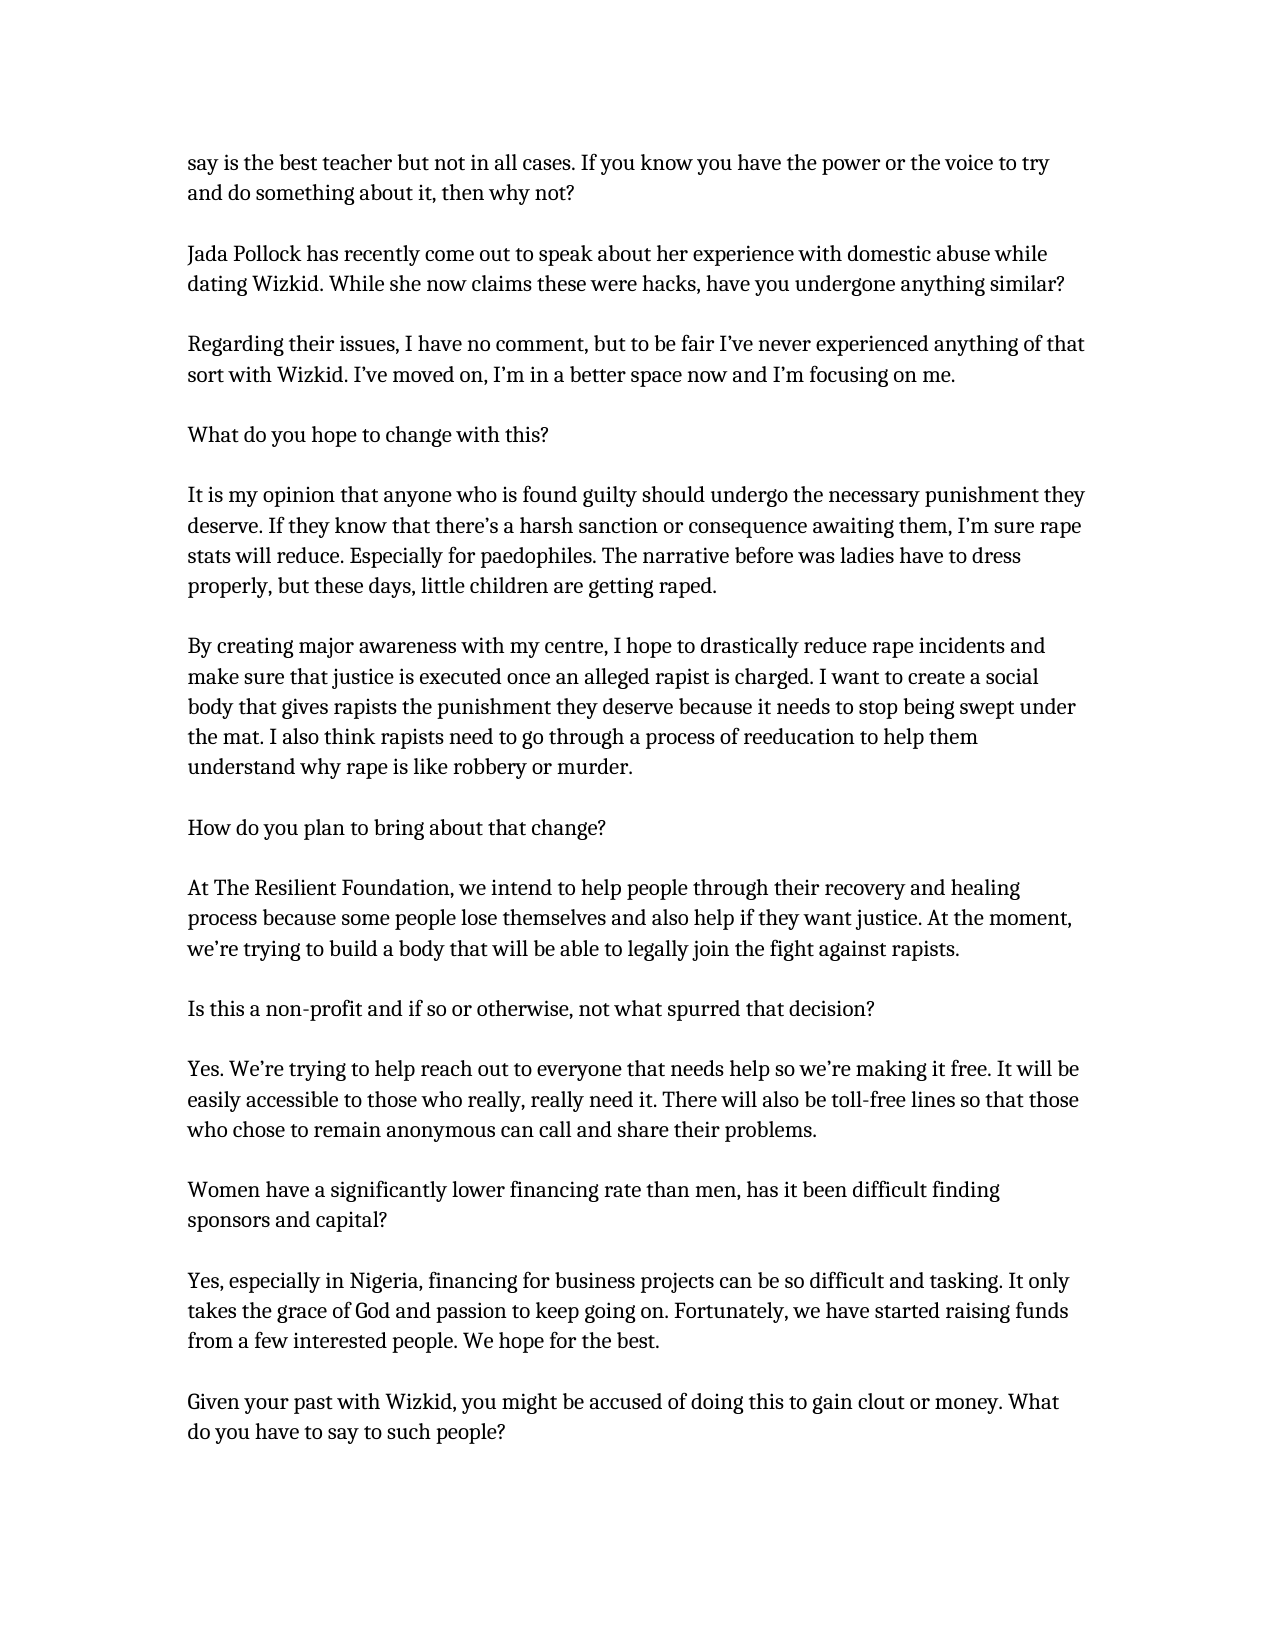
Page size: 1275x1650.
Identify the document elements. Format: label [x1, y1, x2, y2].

text [187, 150, 1087, 1475]
